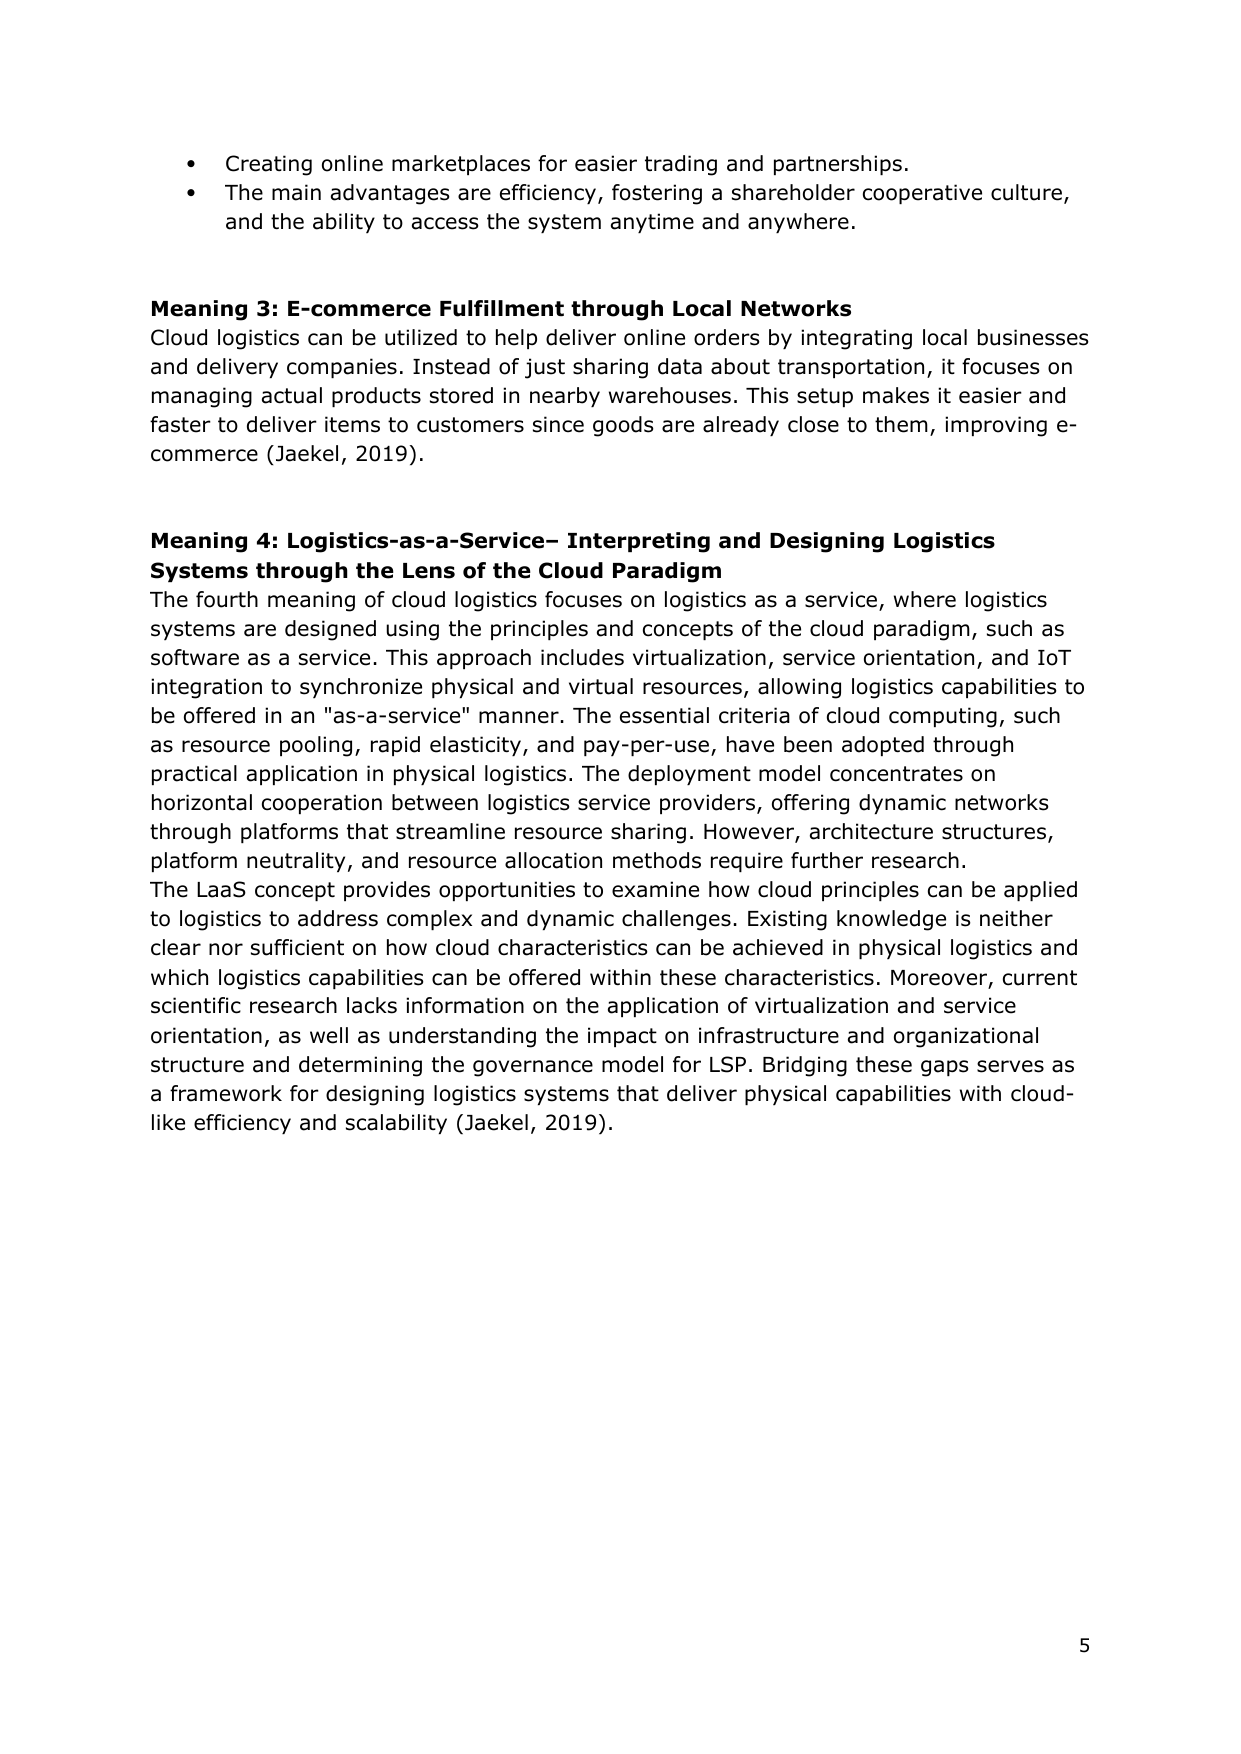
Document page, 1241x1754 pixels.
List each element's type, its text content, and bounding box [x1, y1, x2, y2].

text Cloud logistics can be utilized to help deliver online orders by integrating local businesses and delivery companies. Instead of just sharing data about transportation, it focuses on managing actual products stored in nearby warehouses. This setup makes it easier and faster to deliver items to customers since goods are already close to them, improving e-commerce (Jaekel, 2019). [150, 324, 1090, 466]
text The LaaS concept provides opportunities to examine how cloud principles can be applied to logistics to address complex and dynamic challenges. Existing knowledge is neither clear nor sufficient on how cloud characteristics can be achieved in physical logistics and which logistics capabilities can be offered within these characteristics. Moreover, current scientific research lacks information on the application of virtualization and service orientation, as well as understanding the impact on infrastructure and organizational structure and determining the governance model for LSP. Bridging these gaps serves as a framework for designing logistics systems that deliver physical capabilities with cloud-like efficiency and scalability (Jaekel, 2019). [150, 877, 1090, 1134]
text Meaning 3: E-commerce Fulfillment through Local Networks [150, 296, 1090, 321]
text Meaning 4: Logistics-as-a-Service– Interpreting and Designing Logistics Systems through the Lens of the Cloud Paradigm [150, 528, 1090, 582]
list Creating online marketplaces for easier trading and partnerships. [187, 150, 1090, 175]
list The main advantages are efficiency, fostering a shareholder cooperative culture, and the ability to access the system anytime and anywhere. [187, 179, 1090, 234]
text The fourth meaning of cloud logistics focuses on logistics as a service, where logistics systems are designed using the principles and concepts of the cloud paradigm, such as software as a service. This approach includes virtualization, service orientation, and IoT integration to synchronize physical and virtual resources, allowing logistics capabilities to be offered in an "as-a-service" manner. The essential criteria of cloud computing, such as resource pooling, rapid elasticity, and pay-per-use, have been adopted through practical application in physical logistics. The deployment model concentrates on horizontal cooperation between logistics service providers, offering dynamic networks through platforms that streamline resource sharing. However, architecture structures, platform neutrality, and resource allocation methods require further research. [150, 586, 1090, 873]
